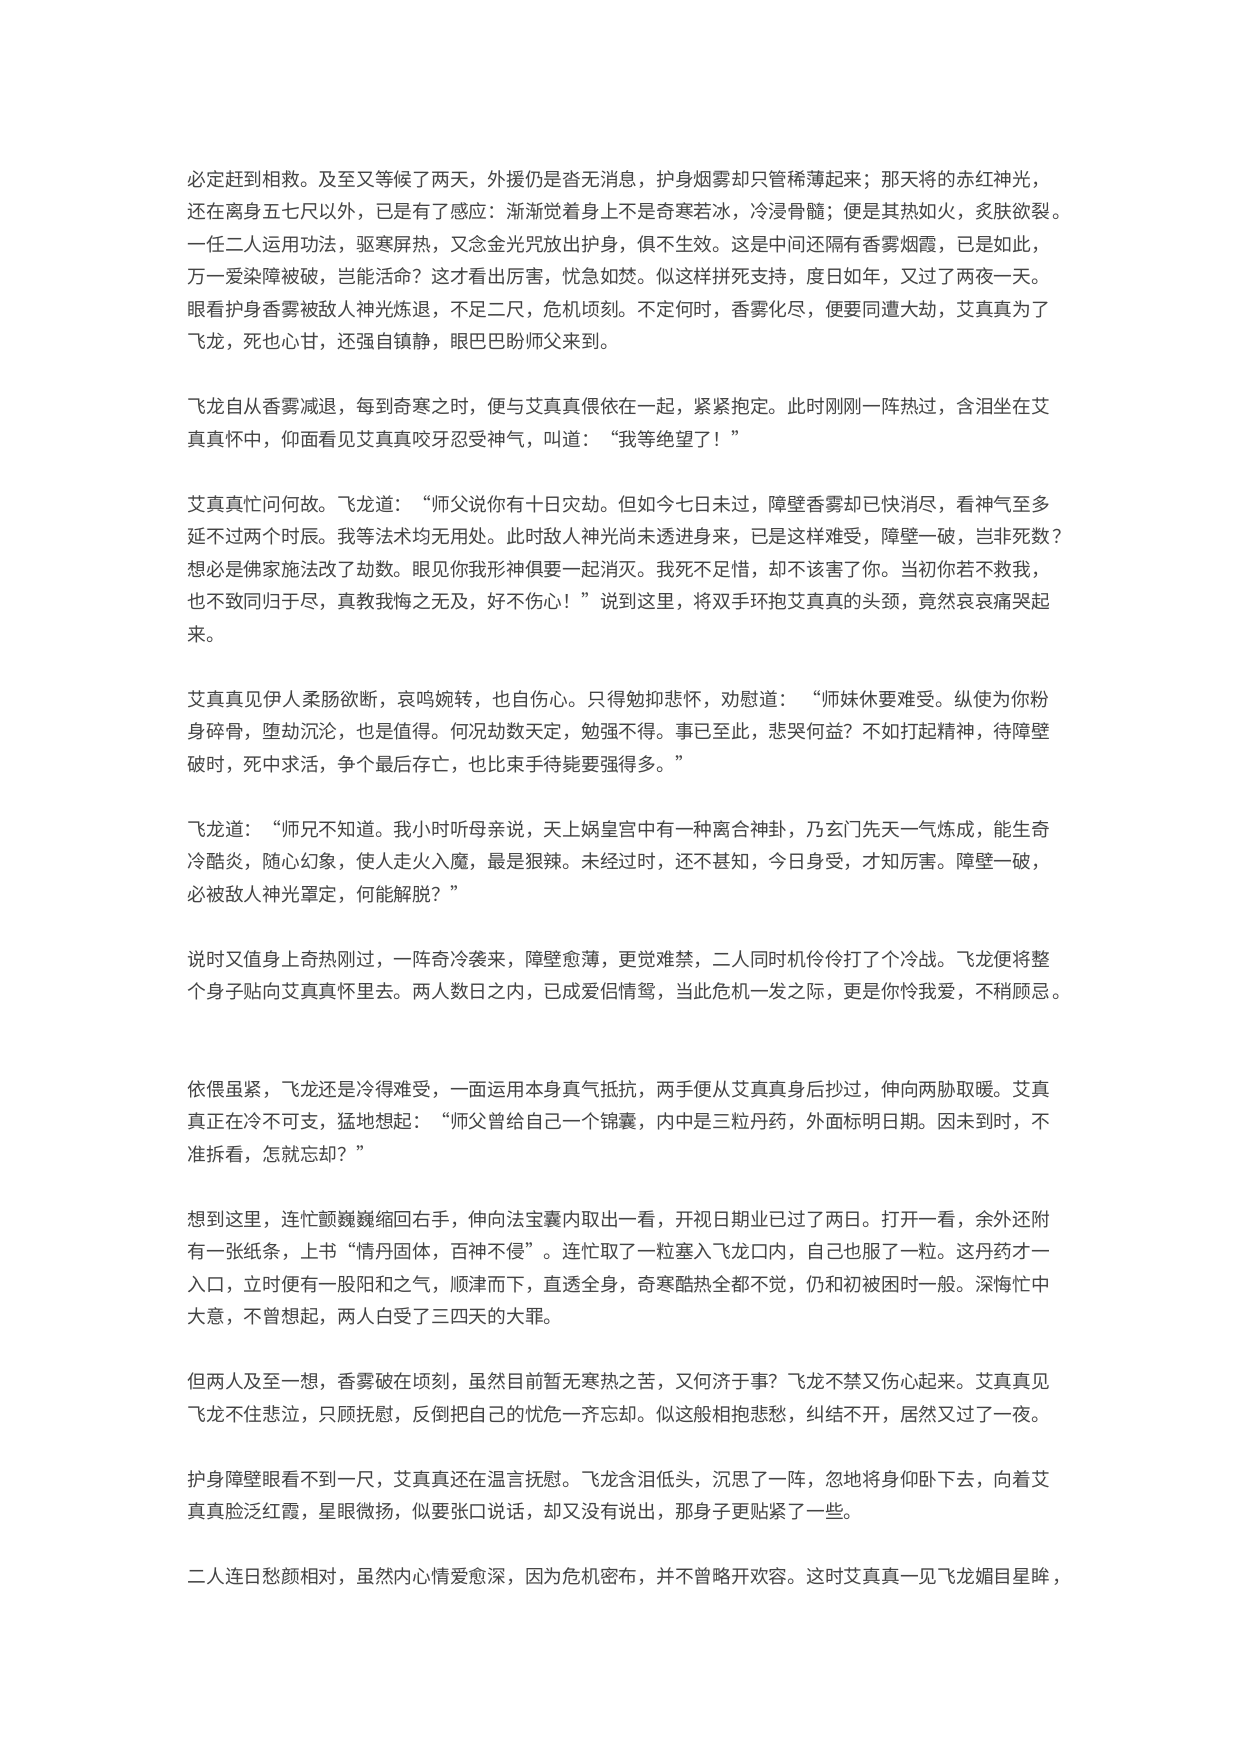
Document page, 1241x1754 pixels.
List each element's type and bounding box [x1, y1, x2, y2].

text [187, 162, 1053, 1592]
